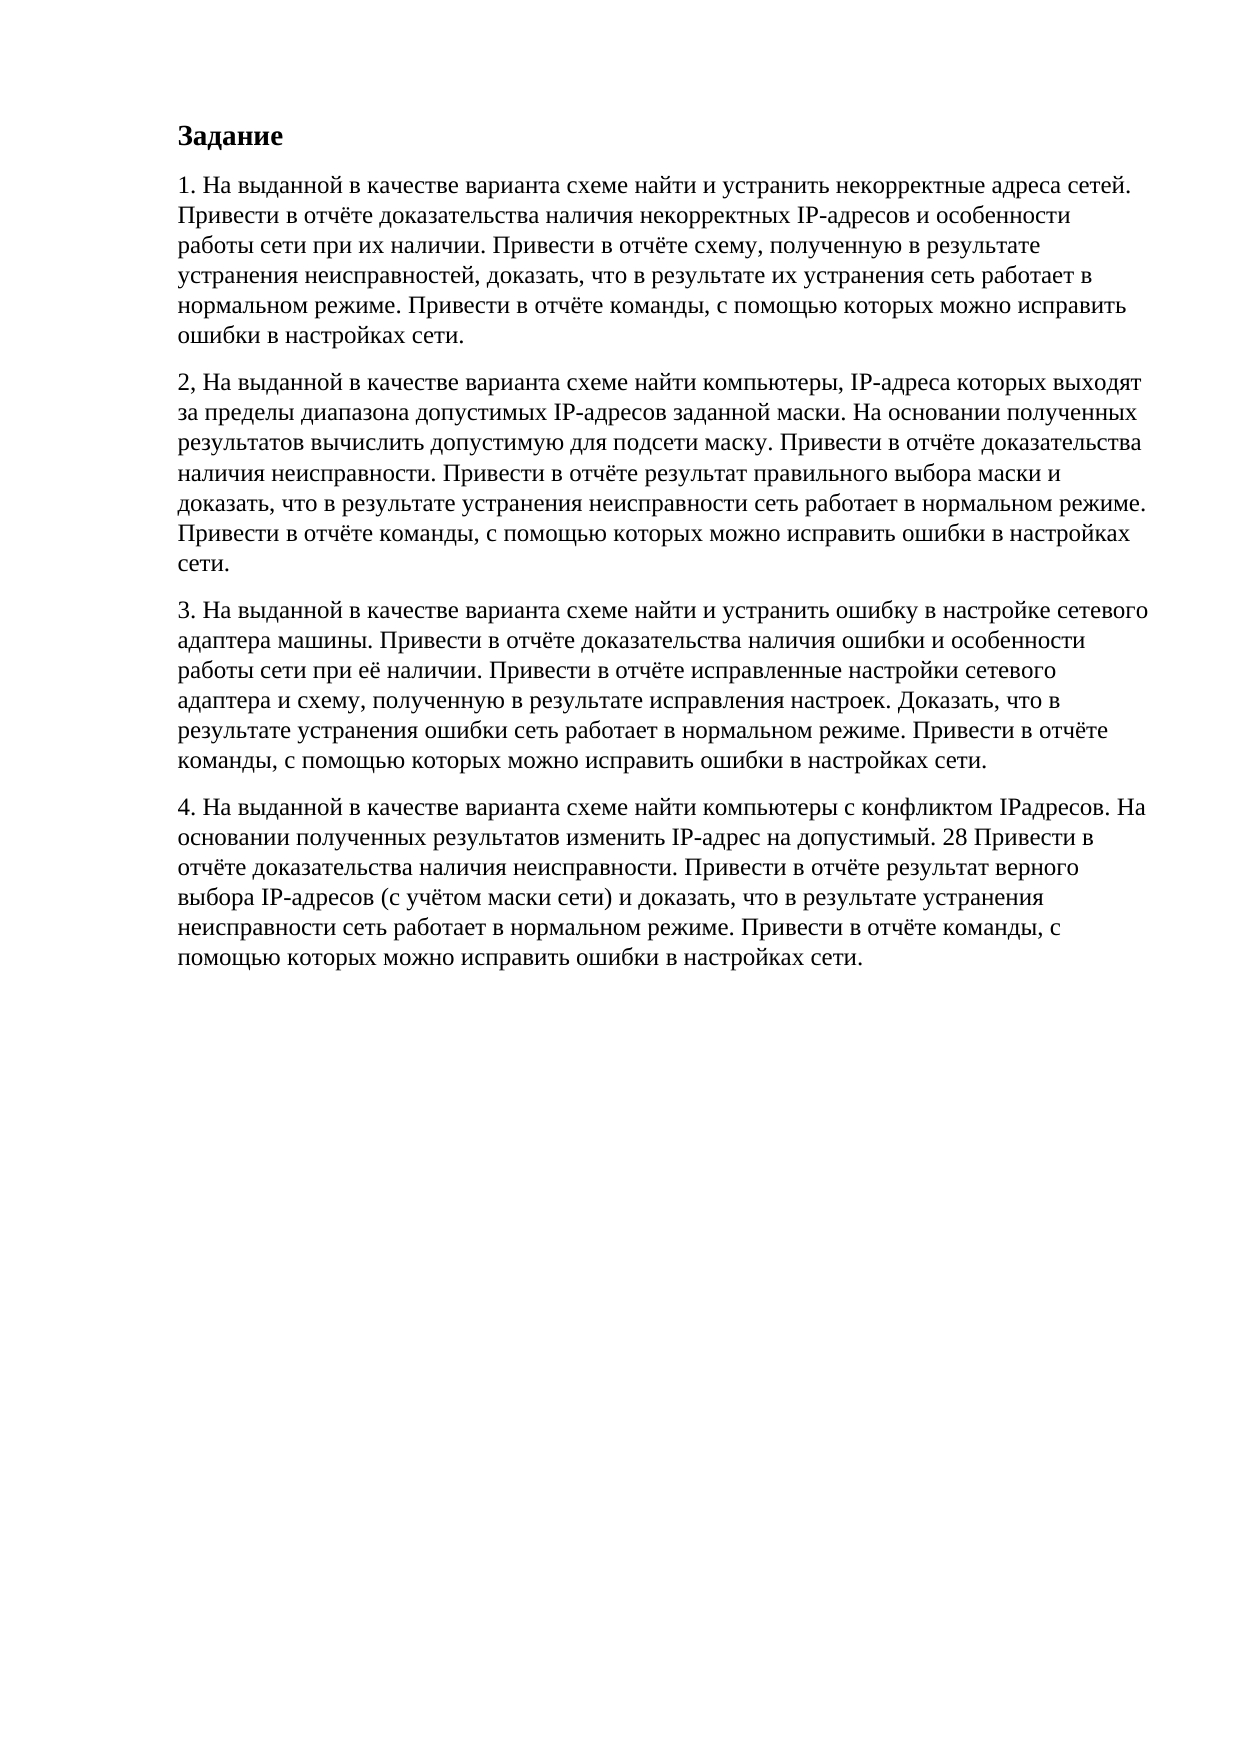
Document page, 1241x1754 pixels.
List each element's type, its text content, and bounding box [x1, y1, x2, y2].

text 2, На выданной в качестве варианта схеме найти компьютеры, IP-адреса которых выходят за пределы диапазона допустимых IP-адресов заданной маски. На основании полученных результатов вычислить допустимую для подсети маску. Привести в отчёте доказательства наличия неисправности. Привести в отчёте результат правильного выбора маски и доказать, что в результате устранения неисправности сеть работает в нормальном режиме. Привести в отчёте команды, с помощью которых можно исправить ошибки в настройках сети. [177, 367, 1152, 577]
text 1. На выданной в качестве варианта схеме найти и устранить некорректные адреса сетей. Привести в отчёте доказательства наличия некорректных IP-адресов и особенности работы сети при их наличии. Привести в отчёте схему, полученную в результате устранения неисправностей, доказать, что в результате их устранения сеть работает в нормальном режиме. Привести в отчёте команды, с помощью которых можно исправить ошибки в настройках сети. [177, 170, 1152, 349]
text Задание [177, 118, 1152, 152]
text 4. На выданной в качестве варианта схеме найти компьютеры с конфликтом IPадресов. На основании полученных результатов изменить IP-адрес на допустимый. 28 Привести в отчёте доказательства наличия неисправности. Привести в отчёте результат верного выбора IP-адресов (с учётом маски сети) и доказать, что в результате устранения неисправности сеть работает в нормальном режиме. Привести в отчёте команды, с помощью которых можно исправить ошибки в настройках сети. [177, 792, 1152, 971]
text 3. На выданной в качестве варианта схеме найти и устранить ошибку в настройке сетевого адаптера машины. Привести в отчёте доказательства наличия ошибки и особенности работы сети при её наличии. Привести в отчёте исправленные настройки сетевого адаптера и схему, полученную в результате исправления настроек. Доказать, что в результате устранения ошибки сеть работает в нормальном режиме. Привести в отчёте команды, с помощью которых можно исправить ошибки в настройках сети. [177, 595, 1152, 774]
